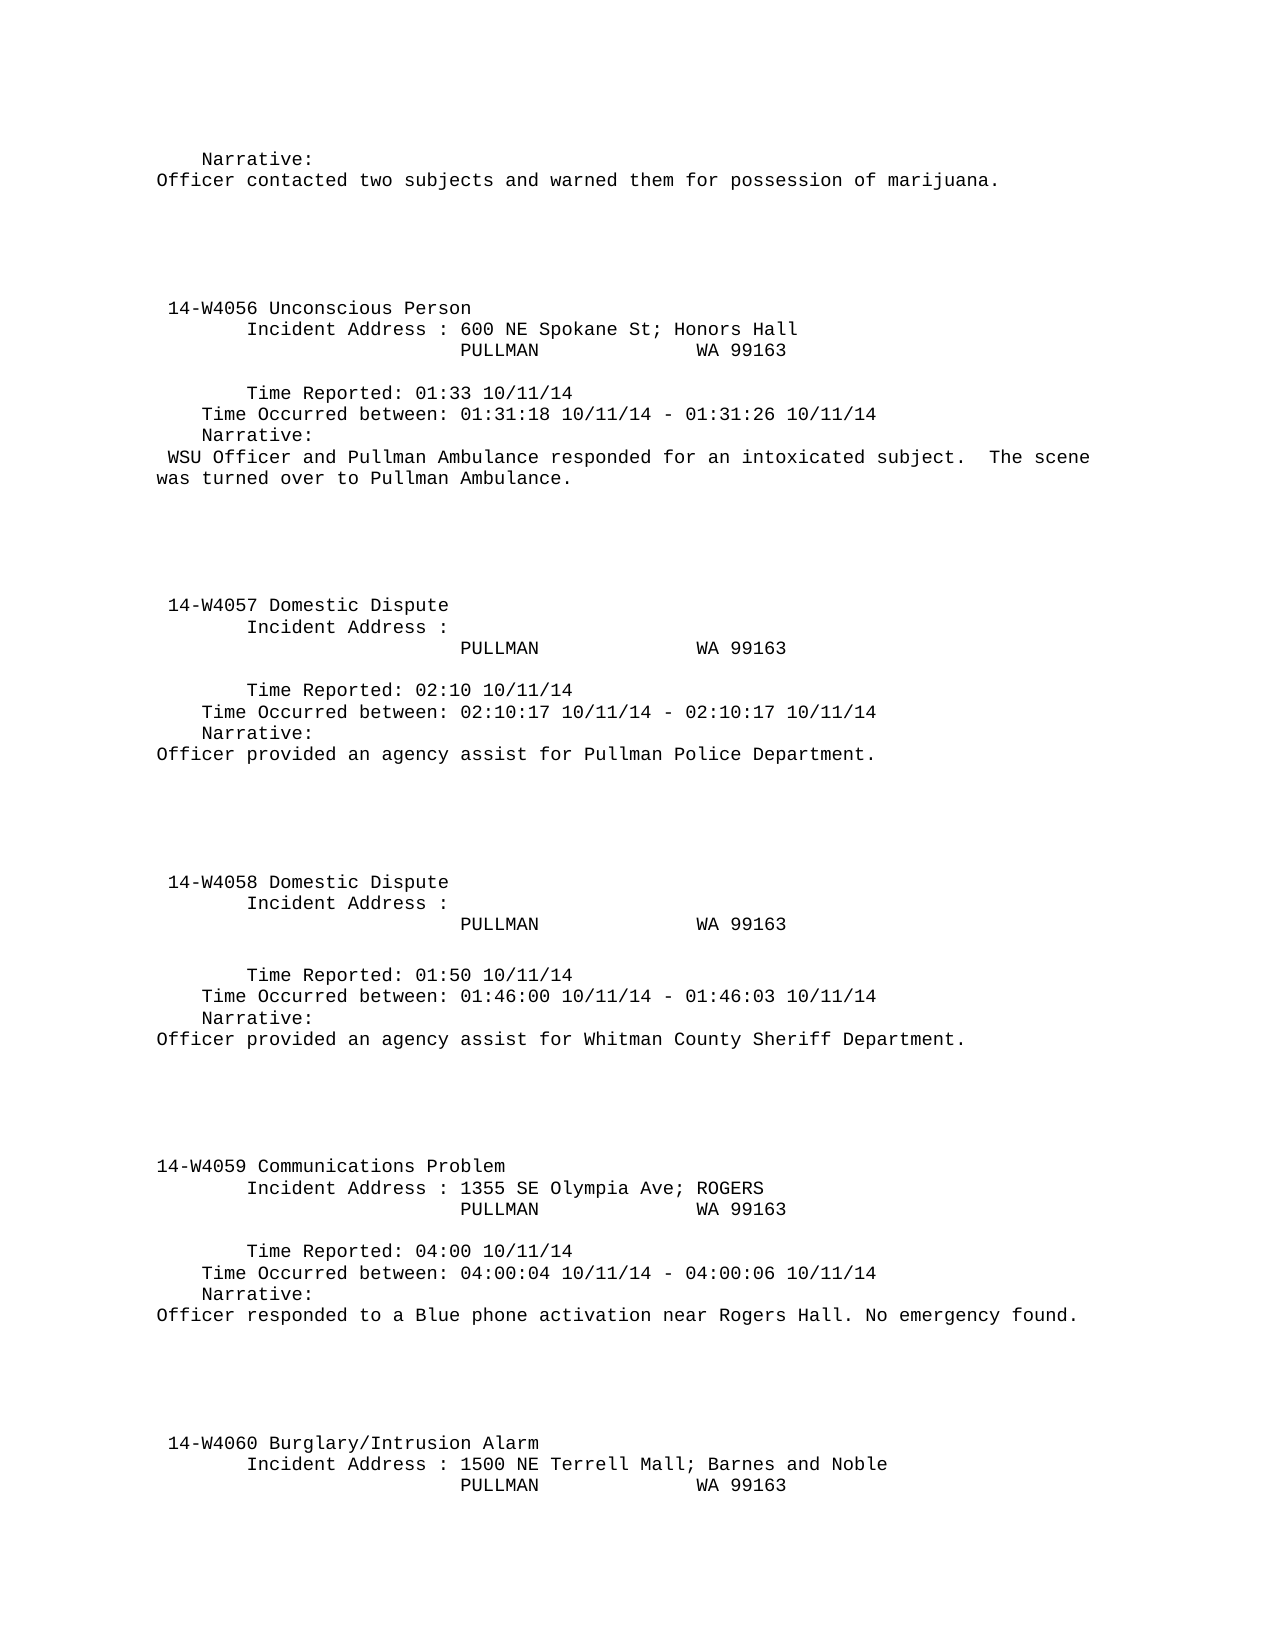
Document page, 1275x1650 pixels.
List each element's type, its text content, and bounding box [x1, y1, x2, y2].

text Time Reported: 04:00 10/11/14 [156, 1242, 1118, 1263]
text Incident Address : 1500 NE Terrell Mall; Barnes and Noble [156, 1455, 1118, 1476]
text Officer responded to a Blue phone activation near Rogers Hall. No emergency found. [156, 1306, 1118, 1327]
text Narrative: [156, 426, 1118, 447]
text PULLMAN WA 99163 [156, 639, 1118, 660]
text Time Reported: 02:10 10/11/14 [156, 681, 1118, 702]
text Time Reported: 01:50 10/11/14 [156, 966, 1118, 987]
text WSU Officer and Pullman Ambulance responded for an intoxicated subject. The scene was turned over to Pullman Ambulance. [156, 447, 1118, 490]
text Incident Address : [156, 617, 1118, 639]
text PULLMAN WA 99163 [156, 915, 1118, 936]
text Narrative: [156, 150, 1118, 171]
text Narrative: [156, 1008, 1118, 1030]
text Officer contacted two subjects and warned them for possession of marijuana. [156, 171, 1118, 192]
text 14-W4059 Communications Problem [156, 1157, 1118, 1178]
text Officer provided an agency assist for Pullman Police Department. [156, 745, 1118, 766]
text Narrative: [156, 1285, 1118, 1306]
text Incident Address : 1355 SE Olympia Ave; ROGERS [156, 1178, 1118, 1200]
text 14-W4057 Domestic Dispute [156, 596, 1118, 617]
text Narrative: [156, 724, 1118, 745]
text 14-W4056 Unconscious Person [156, 299, 1118, 320]
text Time Occurred between: 01:46:00 10/11/14 - 01:46:03 10/11/14 [156, 987, 1118, 1008]
text Incident Address : [156, 894, 1118, 915]
text PULLMAN WA 99163 [156, 341, 1118, 362]
text 14-W4058 Domestic Dispute [156, 872, 1118, 894]
text Time Occurred between: 04:00:04 10/11/14 - 04:00:06 10/11/14 [156, 1263, 1118, 1285]
text 14-W4060 Burglary/Intrusion Alarm [156, 1433, 1118, 1455]
text Time Occurred between: 02:10:17 10/11/14 - 02:10:17 10/11/14 [156, 702, 1118, 724]
text PULLMAN WA 99163 [156, 1200, 1118, 1221]
text Incident Address : 600 NE Spokane St; Honors Hall [156, 320, 1118, 341]
text Time Occurred between: 01:31:18 10/11/14 - 01:31:26 10/11/14 [156, 405, 1118, 426]
text Officer provided an agency assist for Whitman County Sheriff Department. [156, 1030, 1118, 1051]
text Time Reported: 01:33 10/11/14 [156, 384, 1118, 405]
text PULLMAN WA 99163 [156, 1476, 1118, 1497]
